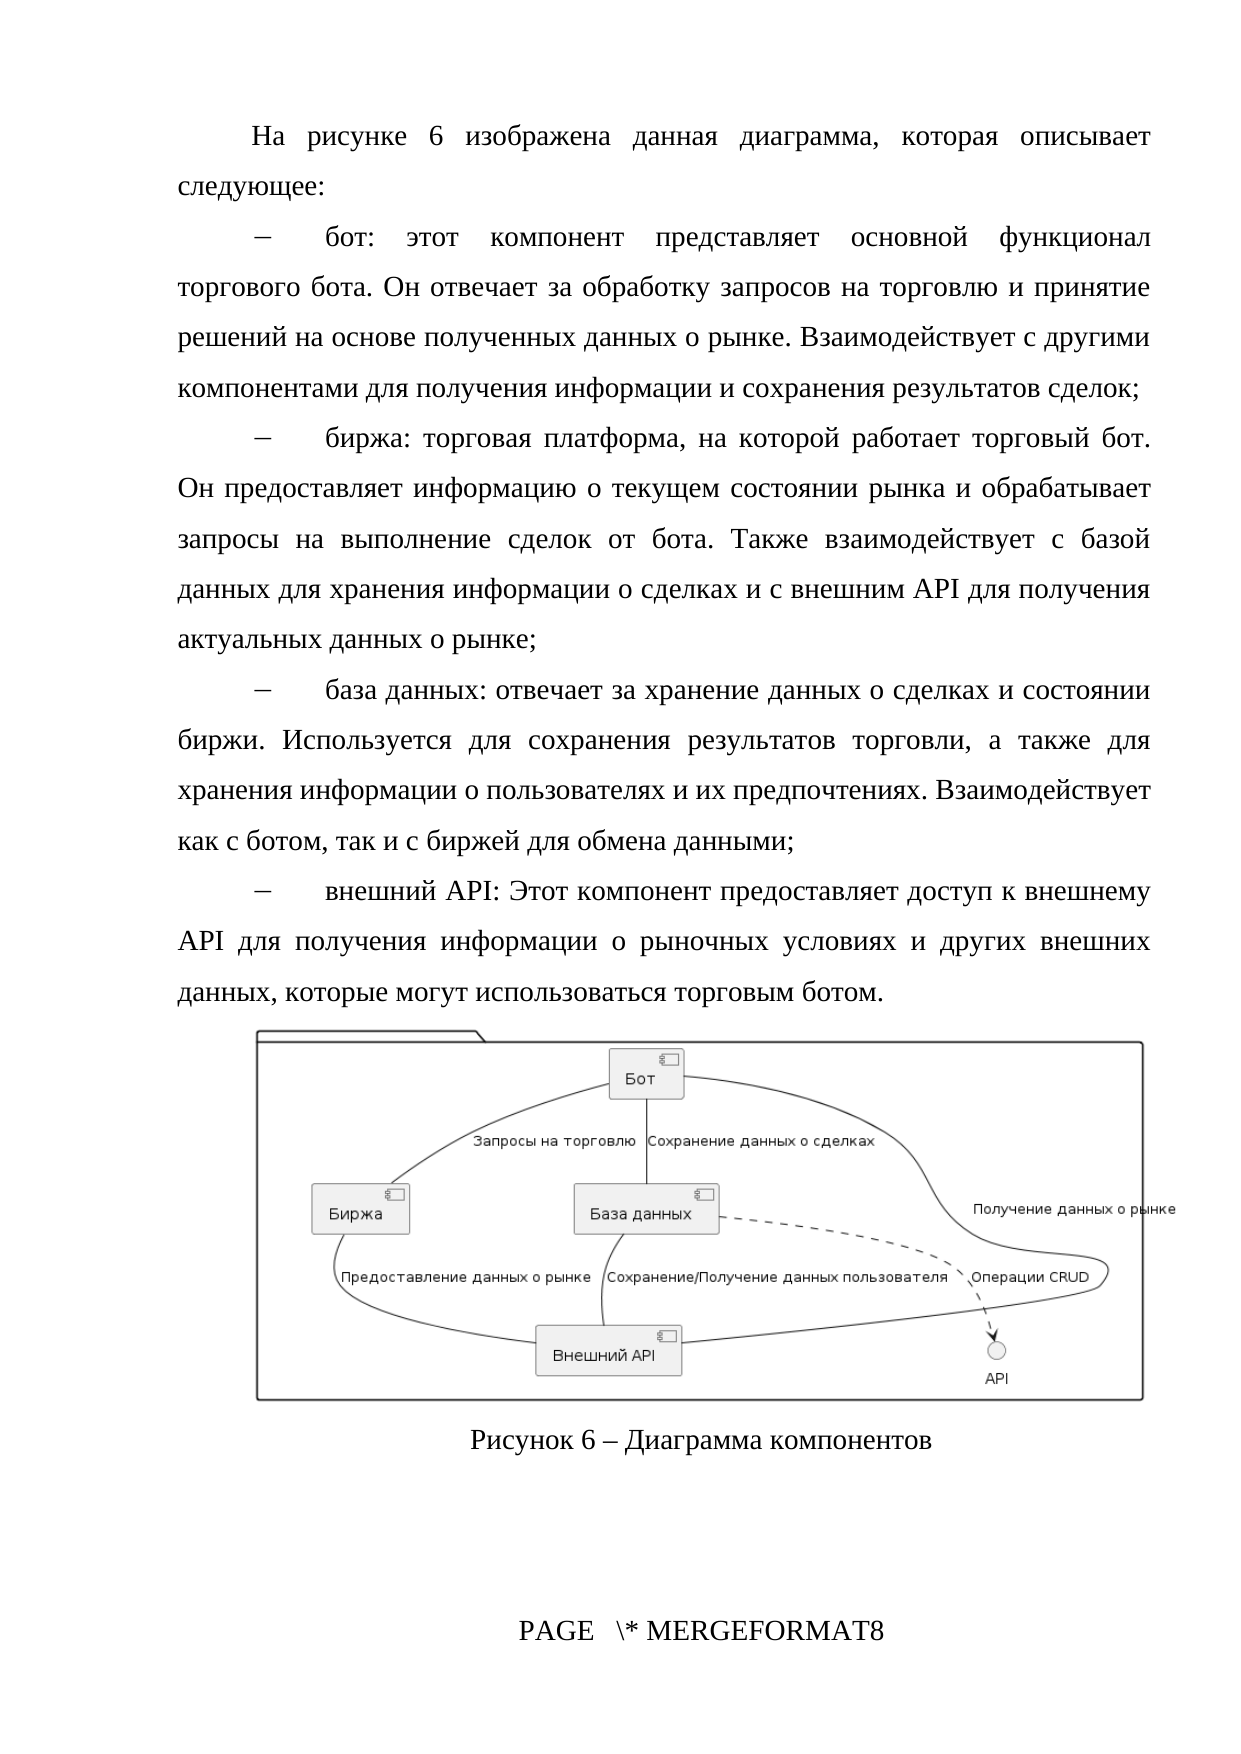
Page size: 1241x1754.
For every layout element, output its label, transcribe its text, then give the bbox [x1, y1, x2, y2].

text Рисунок 6 – Диаграмма компонентов [251, 1422, 1152, 1456]
text На рисунке 6 изображена данная диаграмма, которая описывает следующее: [177, 118, 1152, 202]
list база данных: отвечает за хранение данных о сделках и состоянии биржи. Используется для сохранения результатов торговли, а также для хранения информации о пользователях и их предпочтениях. Взаимодействует как с ботом, так и с биржей для обмена данными; [177, 672, 1152, 856]
picture [251, 1024, 1184, 1406]
list бот: этот компонент представляет основной функционал торгового бота. Он отвечает за обработку запросов на торговлю и принятие решений на основе полученных данных о рынке. Взаимодействует с другими компонентами для получения информации и сохранения результатов сделок; [177, 219, 1152, 403]
list внешний API: Этот компонент предоставляет доступ к внешнему API для получения информации о рыночных условиях и других внешних данных, которые могут использоваться торговым ботом. [177, 873, 1152, 1007]
list биржа: торговая платформа, на которой работает торговый бот. Он предоставляет информацию о текущем состоянии рынка и обрабатывает запросы на выполнение сделок от бота. Также взаимодействует с базой данных для хранения информации о сделках и с внешним API для получения актуальных данных о рынке; [177, 420, 1152, 655]
